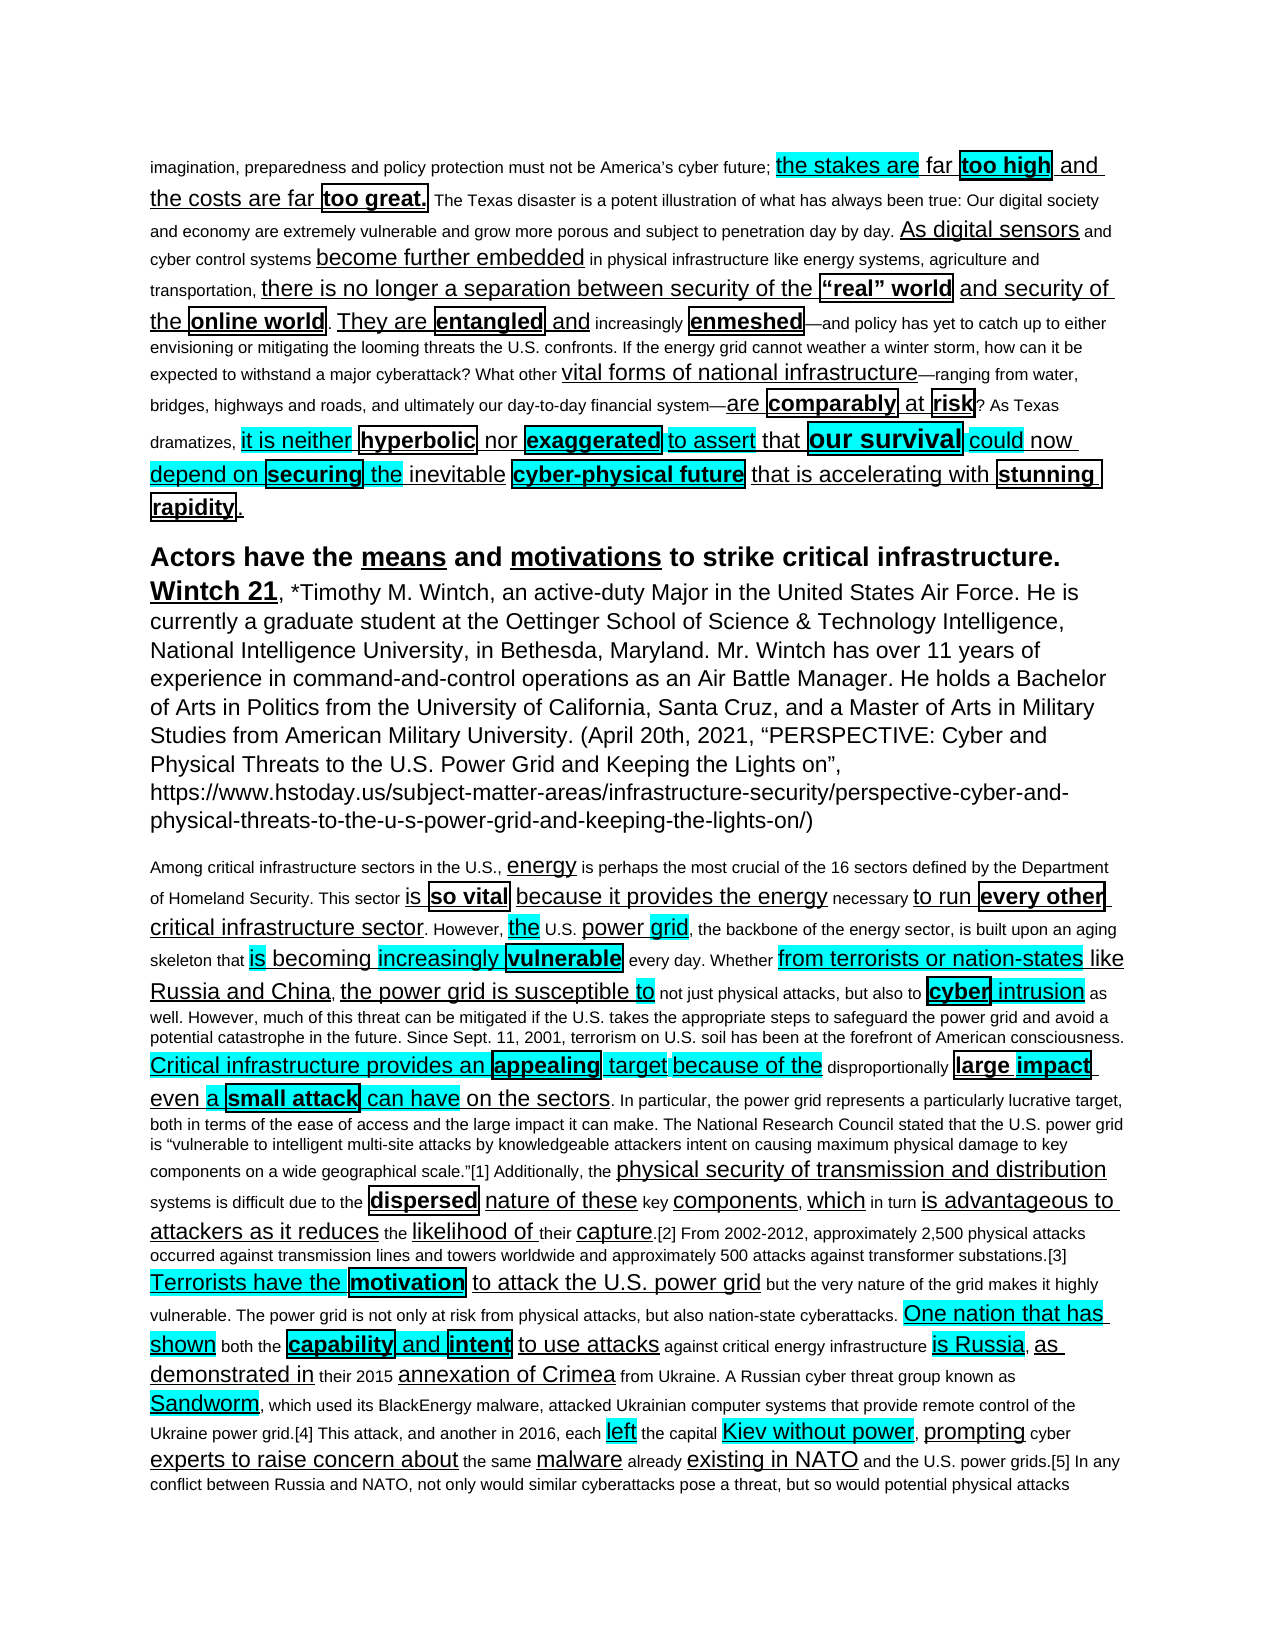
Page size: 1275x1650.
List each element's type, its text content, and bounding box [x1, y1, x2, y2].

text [150, 150, 1125, 522]
text Wintch 21, *Timothy M. Wintch, an active-duty Major in the United States Air Force. He is currently a graduate student at the Oettinger School of Science & Technology Intelligence, National Intelligence University, in Bethesda, Maryland. Mr. Wintch has over 11 years of experience in command-and-control operations as an Air Battle Manager. He holds a Bachelor of Arts in Politics from the University of California, Santa Cruz, and a Master of Arts in Military Studies from American Military University. (April 20th, 2021, “PERSPECTIVE: Cyber and Physical Threats to the U.S. Power Grid and Keeping the Lights on”, https://www.hstoday.us/subject-matter-areas/infrastructure-security/perspective-cyber-and-physical-threats-to-the-u-s-power-grid-and-keeping-the-lights-on/) [150, 575, 1125, 834]
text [150, 852, 1125, 1493]
subtitle Actors have the means and motivations to strike critical infrastructure. [150, 541, 1125, 572]
